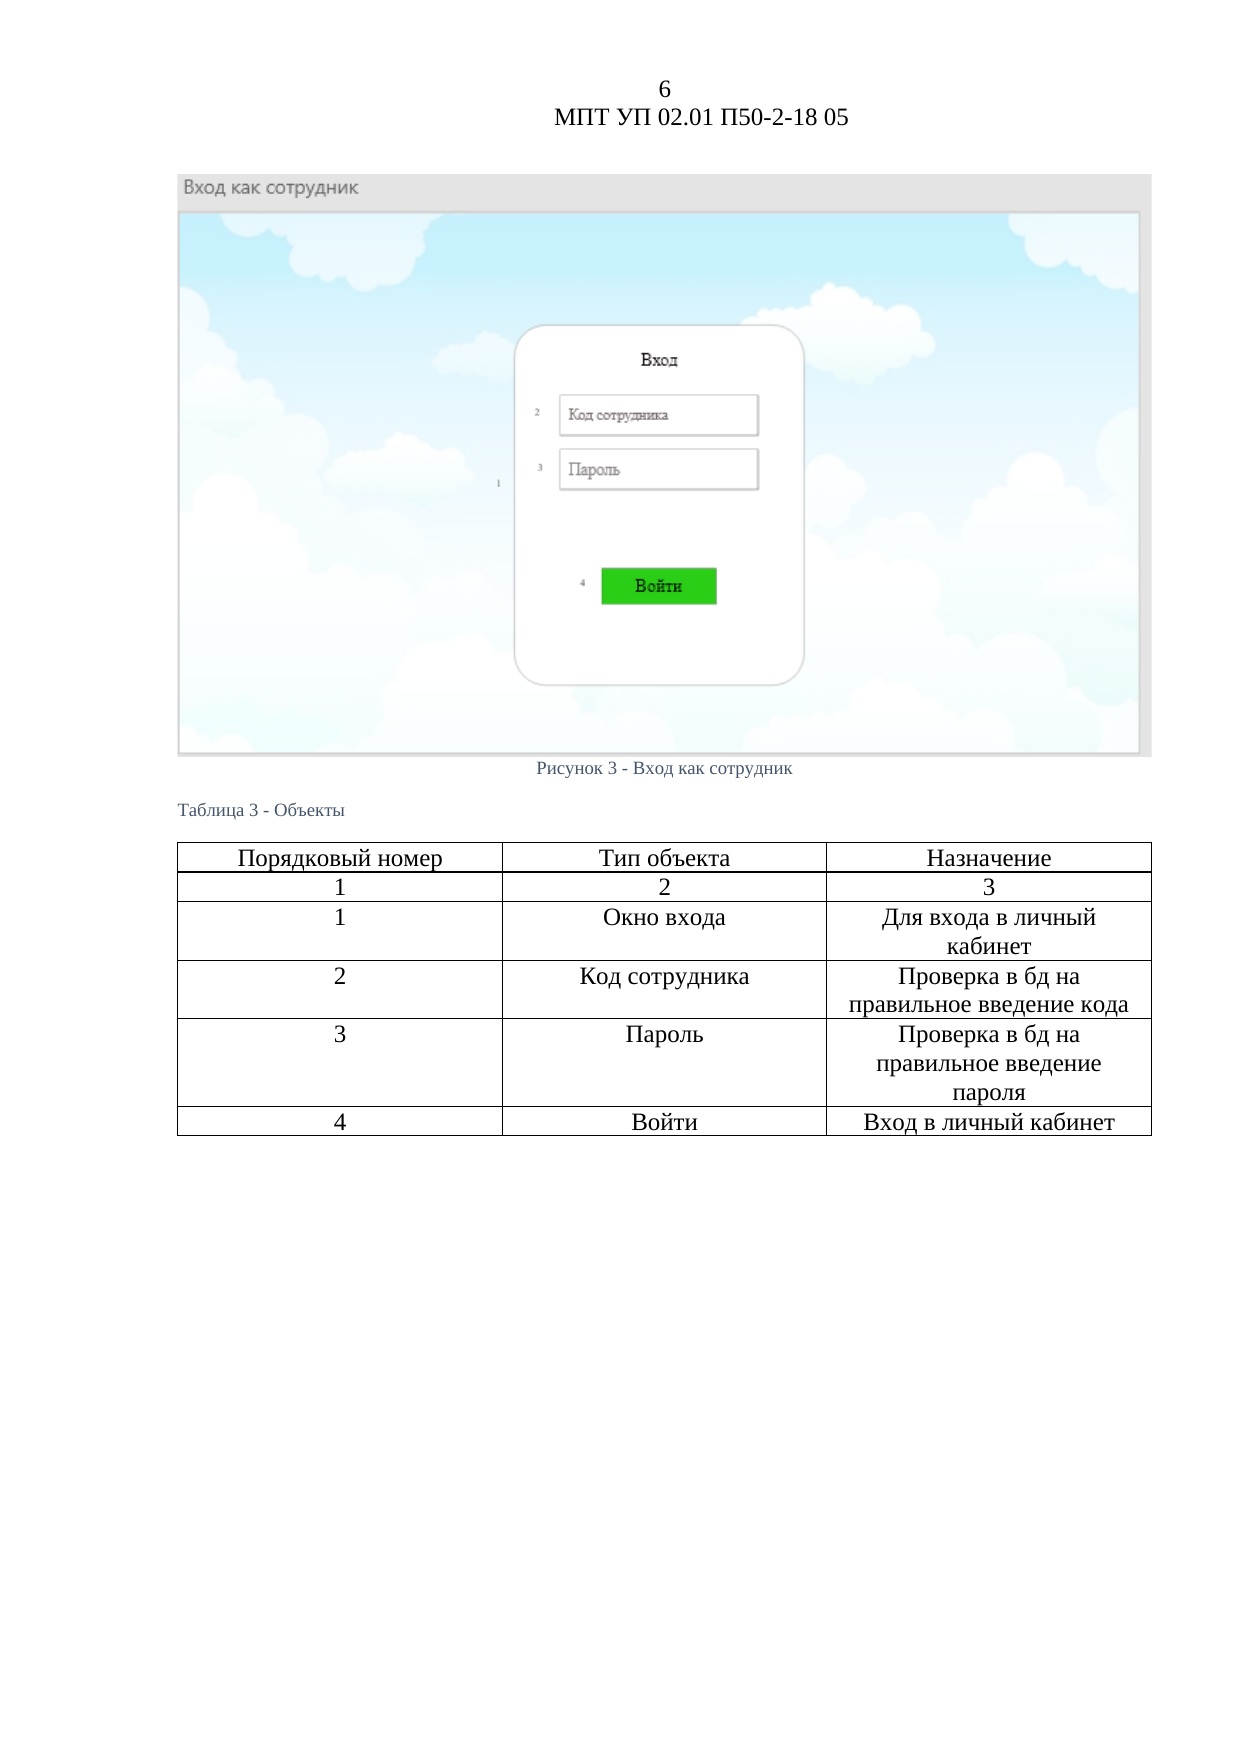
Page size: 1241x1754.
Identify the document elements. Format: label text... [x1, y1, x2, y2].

table_cell 4 [178, 1107, 502, 1135]
table_header Назначение [827, 843, 1151, 871]
table_cell 1 [178, 902, 502, 960]
text Рисунок 3 - Вход как сотрудник [177, 757, 1152, 778]
table_cell Проверка в бд на правильное введение пароля [827, 1019, 1151, 1106]
table_cell Для входа в личный кабинет [827, 902, 1151, 960]
table_cell Проверка в бд на правильное введение кода [827, 961, 1151, 1018]
table_cell Код сотрудника [503, 961, 826, 1018]
table_cell 2 [503, 873, 826, 901]
table_cell 3 [827, 873, 1151, 901]
picture [177, 174, 1152, 757]
table_cell Пароль [503, 1019, 826, 1106]
table_header Порядковый номер [178, 843, 502, 871]
table_header Тип объекта [503, 843, 826, 871]
table_cell Окно входа [503, 902, 826, 960]
table_cell Войти [503, 1107, 826, 1135]
table_cell Вход в личный кабинет [827, 1107, 1151, 1135]
text Таблица 3 - Объекты [177, 799, 1152, 821]
table_cell 3 [178, 1019, 502, 1106]
table_cell 1 [178, 873, 502, 901]
table_cell 2 [178, 961, 502, 1018]
